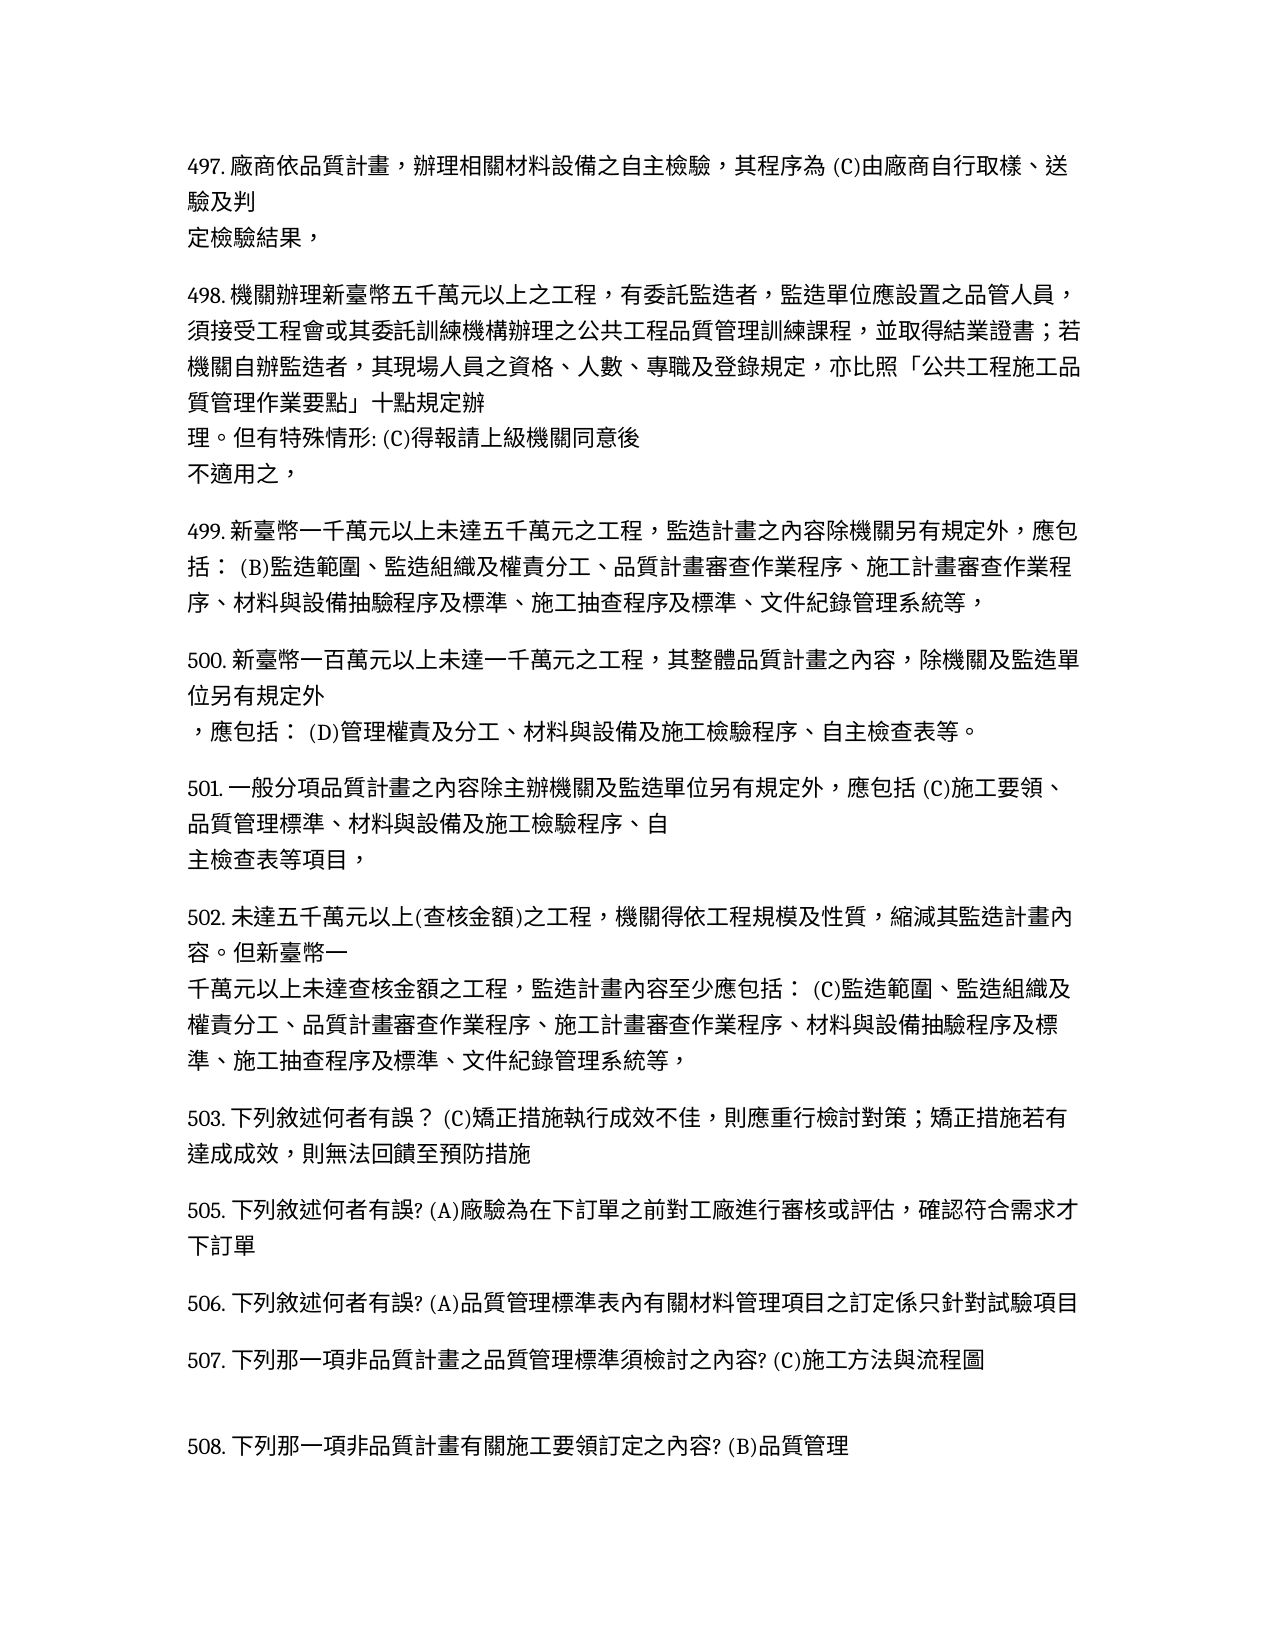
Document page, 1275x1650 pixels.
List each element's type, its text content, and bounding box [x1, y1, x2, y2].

text 506. 下列敘述何者有誤? (A)品質管理標準表內有關材料管理項目之訂定係只針對試驗項目 [187, 1287, 1087, 1318]
text 508. 下列那一項非品質計畫有關施工要領訂定之內容? (B)品質管理 [187, 1430, 1087, 1461]
text 501. 一般分項品質計畫之內容除主辦機關及監造單位另有規定外，應包括 (C)施工要領、品質管理標準、材料與設備及施工檢驗程序、自 主檢查表等項目， [187, 772, 1087, 876]
text 505. 下列敘述何者有誤? (A)廠驗為在下訂單之前對工廠進行審核或評估，確認符合需求才下訂單 [187, 1194, 1087, 1261]
text 499. 新臺幣一千萬元以上未達五千萬元之工程，監造計畫之內容除機關另有規定外，應包括： (B)監造範圍、監造組織及權責分工、品質計畫審查作業程序、施工計畫審查作業程序、材料與設備抽驗程序及標準、施工抽查程序及標準、文件紀錄管理系統等， [187, 515, 1087, 618]
text 503. 下列敘述何者有誤？ (C)矯正措施執行成效不佳，則應重行檢討對策；矯正措施若有達成成效，則無法回饋至預防措施 [187, 1102, 1087, 1169]
text 497. 廠商依品質計畫，辦理相關材料設備之自主檢驗，其程序為 (C)由廠商自行取樣、送驗及判 定檢驗結果， [187, 150, 1087, 253]
text 502. 未達五千萬元以上(查核金額)之工程，機關得依工程規模及性質，縮減其監造計畫內容。但新臺幣一 千萬元以上未達查核金額之工程，監造計畫內容至少應包括： (C)監造範圍、監造組織及權責分工、品質計畫審查作業程序、施工計畫審查作業程序、材料與設備抽驗程序及標準、施工抽查程序及標準、文件紀錄管理系統等， [187, 901, 1087, 1076]
text 498. 機關辦理新臺幣五千萬元以上之工程，有委託監造者，監造單位應設置之品管人員，須接受工程會或其委託訓練機構辦理之公共工程品質管理訓練課程，並取得結業證書；若機關自辦監造者，其現場人員之資格、人數、專職及登錄規定，亦比照「公共工程施工品質管理作業要點」十點規定辦 理。但有特殊情形: (C)得報請上級機關同意後 不適用之， [187, 279, 1087, 489]
text 500. 新臺幣一百萬元以上未達一千萬元之工程，其整體品質計畫之內容，除機關及監造單位另有規定外 ，應包括： (D)管理權責及分工、材料與設備及施工檢驗程序、自主檢查表等。 [187, 644, 1087, 747]
text 507. 下列那一項非品質計畫之品質管理標準須檢討之內容? (C)施工方法與流程圖 [187, 1344, 1087, 1405]
